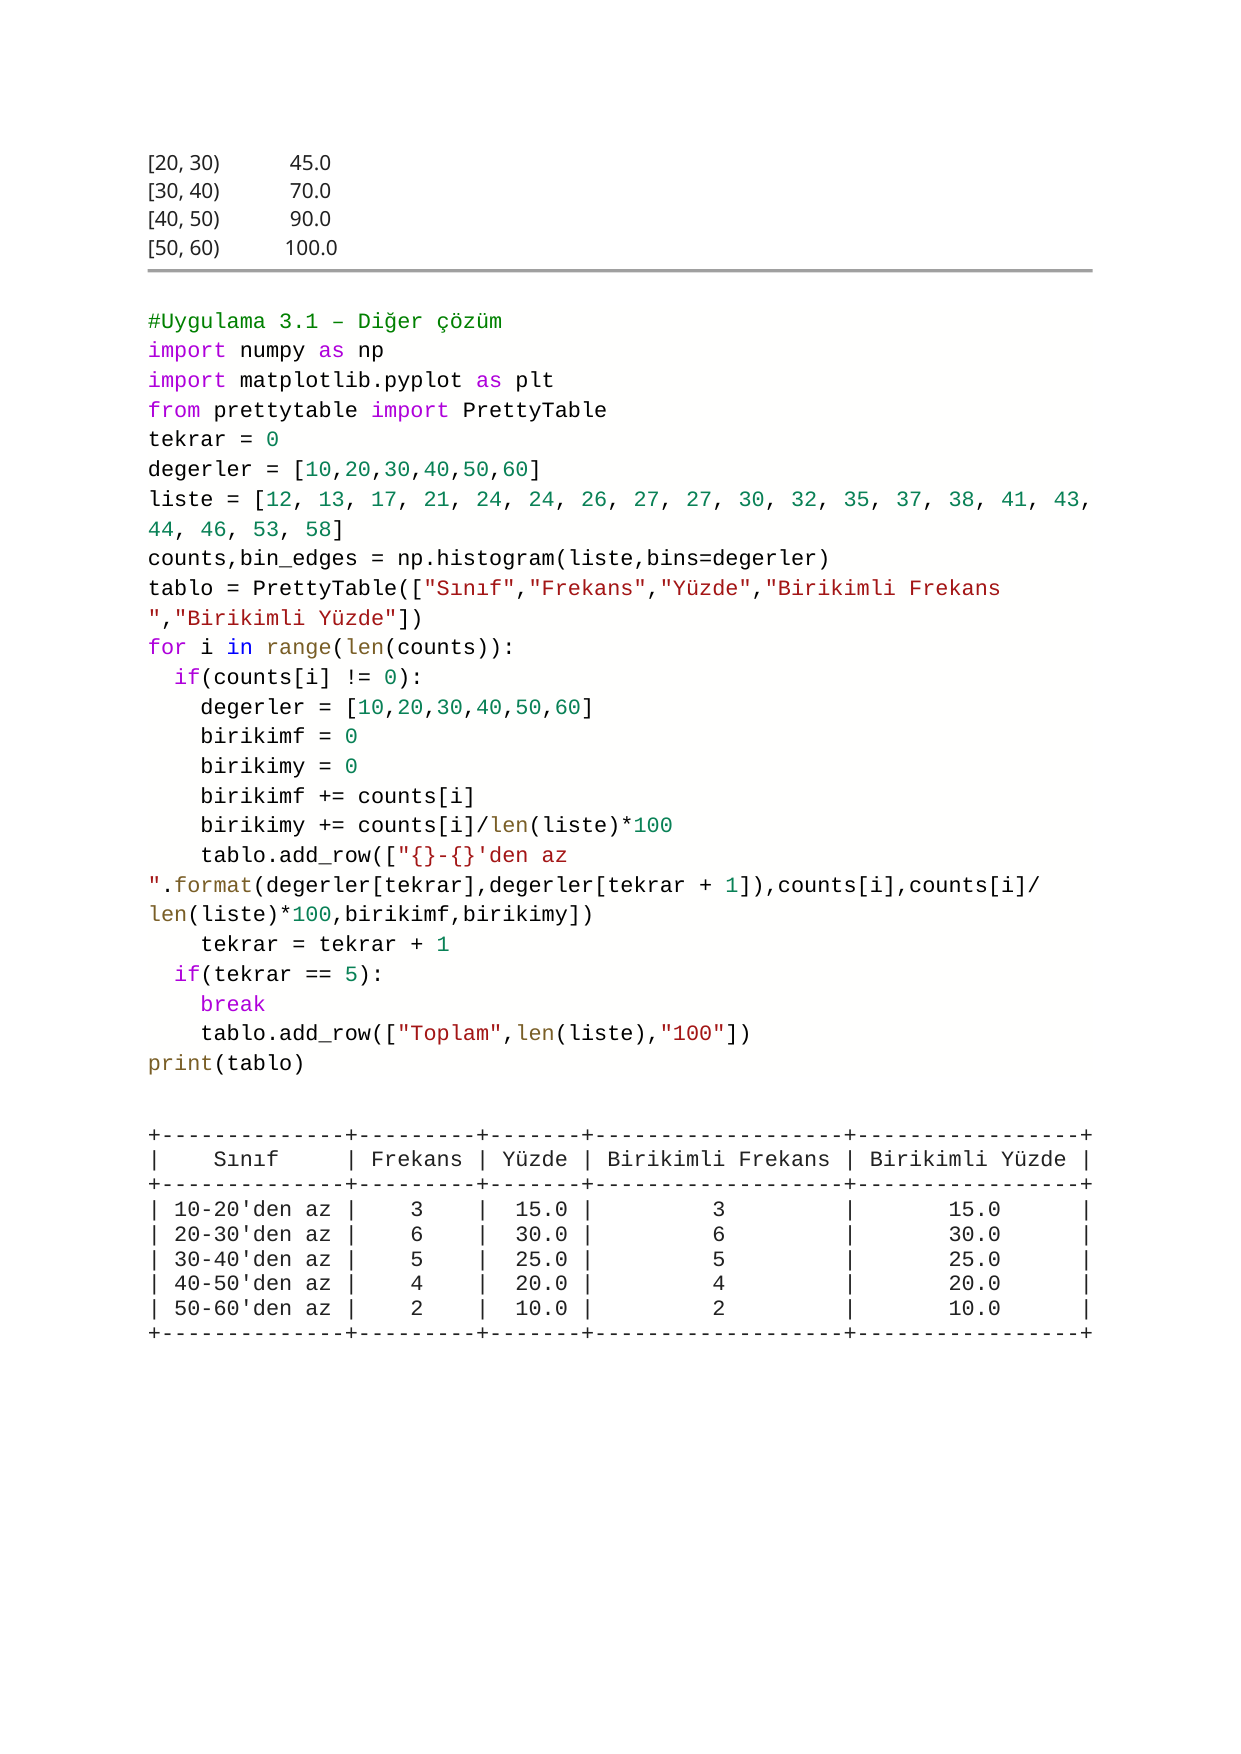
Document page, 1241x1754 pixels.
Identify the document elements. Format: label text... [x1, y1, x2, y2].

text break [148, 988, 1093, 1017]
text [40, 50) 90.0 [148, 204, 1093, 233]
text from prettytable import PrettyTable [148, 394, 1093, 424]
text birikimf = 0 [148, 721, 1093, 750]
text [30, 40) 70.0 [148, 176, 1093, 204]
text tablo.add_row(["Toplam",len(liste),"100"]) [148, 1017, 1093, 1047]
text print(tablo) [148, 1047, 1093, 1077]
text [20, 30) 45.0 [148, 148, 1093, 176]
text tablo.add_row(["{}-{}'den az".format(degerler[tekrar],degerler[tekrar + 1]),counts[i],counts[i]/len(liste)*100,birikimf,birikimy]) [148, 839, 1093, 928]
text import numpy as np [148, 335, 1093, 364]
text degerler = [10,20,30,40,50,60] [148, 691, 1093, 721]
text if(counts[i] != 0): [148, 661, 1093, 691]
text birikimy = 0 [148, 750, 1093, 780]
text tablo = PrettyTable(["Sınıf","Frekans","Yüzde","Birikimli Frekans","Birikimli Yüzde"]) [148, 572, 1093, 632]
text liste = [12, 13, 17, 21, 24, 24, 26, 27, 27, 30, 32, 35, 37, 38, 41, 43, 44, 46, 53, 58] [148, 483, 1093, 542]
text #Uygulama 3.1 – Diğer çözüm [148, 305, 1093, 335]
text if(tekrar == 5): [148, 958, 1093, 988]
text counts,bin_edges = np.histogram(liste,bins=degerler) [148, 542, 1093, 572]
text birikimy += counts[i]/len(liste)*100 [148, 810, 1093, 839]
text birikimf += counts[i] [148, 780, 1093, 810]
text tekrar = tekrar + 1 [148, 928, 1093, 958]
text degerler = [10,20,30,40,50,60] [148, 453, 1093, 483]
text [50, 60) 100.0 [148, 233, 1093, 261]
text import matplotlib.pyplot as plt [148, 364, 1093, 394]
text for i in range(len(counts)): [148, 632, 1093, 661]
text tekrar = 0 [148, 424, 1093, 453]
